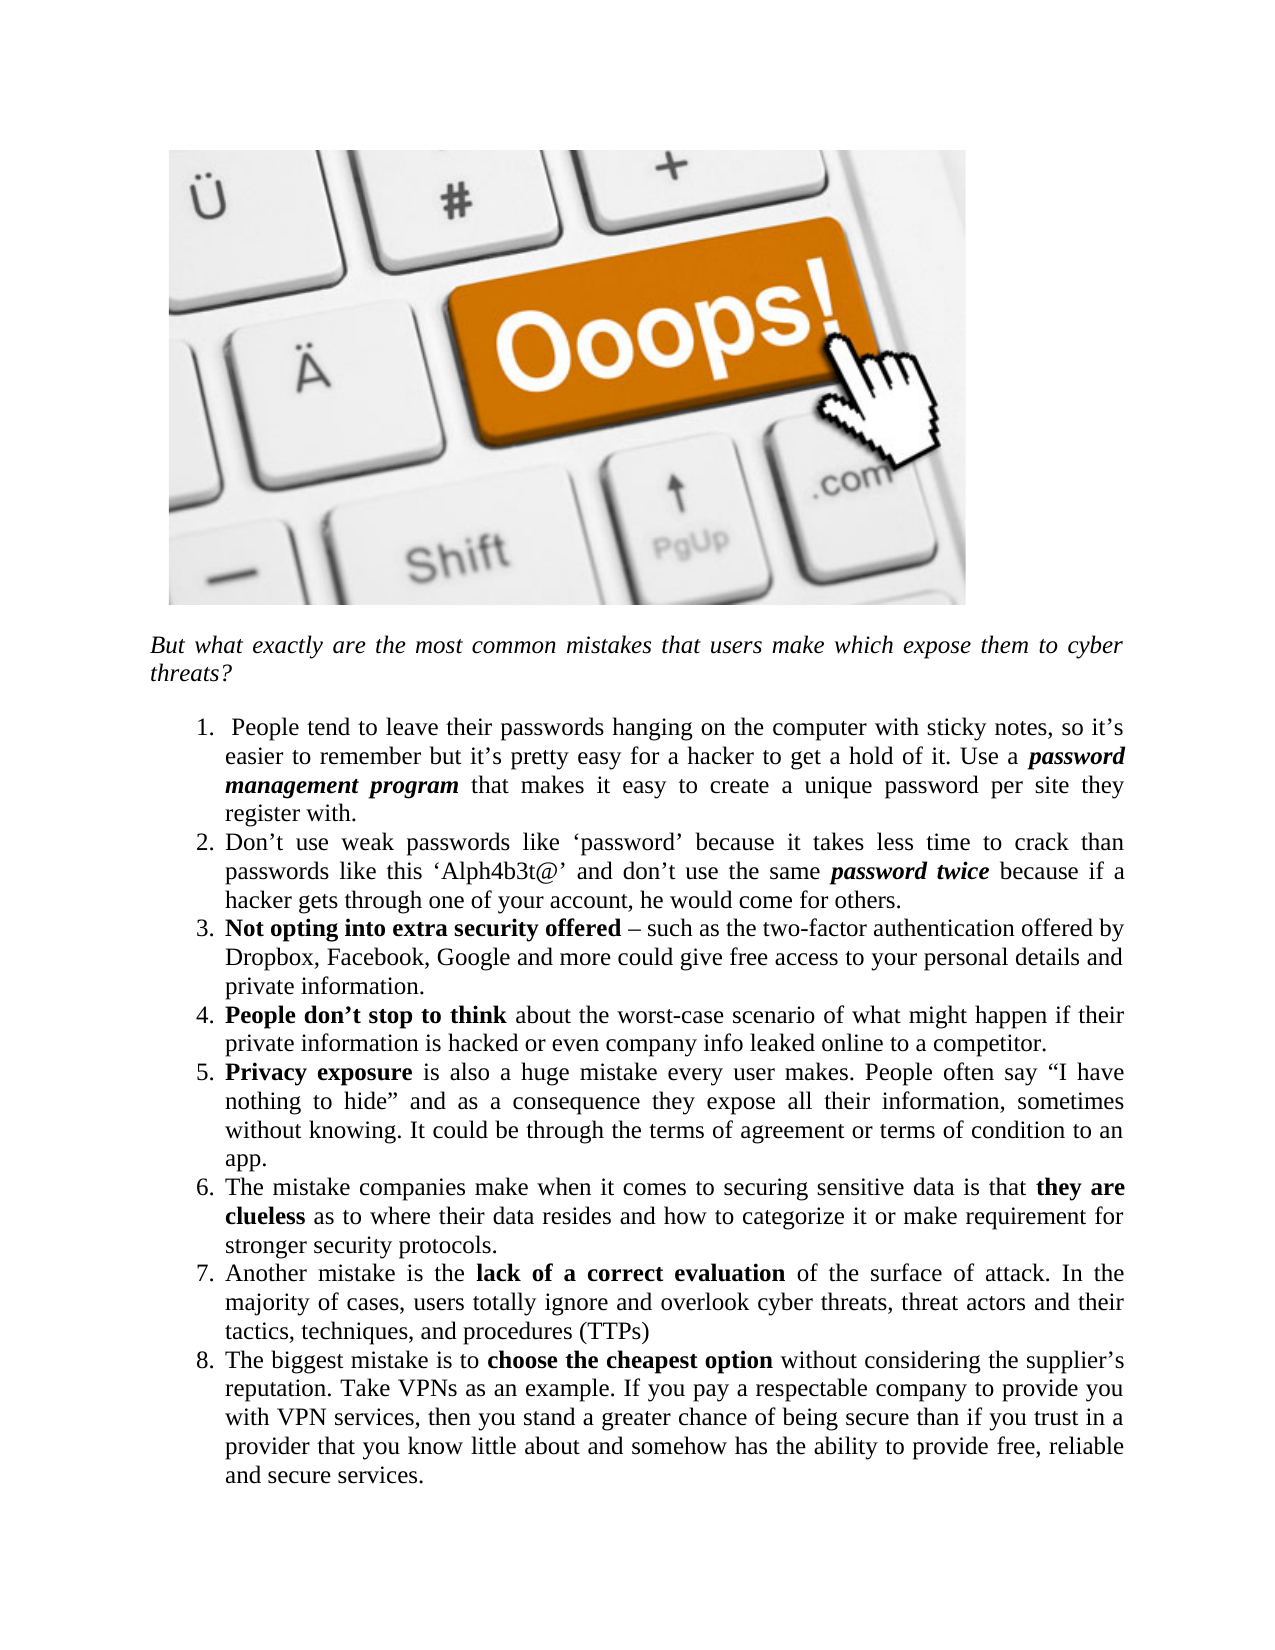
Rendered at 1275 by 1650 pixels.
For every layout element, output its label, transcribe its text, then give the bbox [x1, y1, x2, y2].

list The mistake companies make when it comes to securing sensitive data is that they are clueless as to where their data resides and how to categorize it or make requirement for stronger security protocols. [196, 1172, 1125, 1258]
list Another mistake is the lack of a correct evaluation of the surface of attack. In the majority of cases, users totally ignore and overlook cyber threats, threat actors and their tactics, techniques, and procedures (TTPs) [196, 1258, 1125, 1345]
list People don’t stop to think about the worst-case scenario of what might happen if their private information is hacked or even company info leaked online to a competitor. [196, 1000, 1125, 1057]
picture [168, 150, 966, 605]
list People tend to leave their passwords hanging on the computer with sticky notes, so it’s easier to remember but it’s pretty easy for a hacker to get a hold of it. Use a password management program that makes it easy to create a unique password per site they register with. [196, 712, 1125, 827]
list Privacy exposure is also a huge mistake every user makes. People often say “I have nothing to hide” and as a consequence they expose all their information, sometimes without knowing. It could be through the terms of agreement or terms of condition to an app. [196, 1057, 1125, 1172]
list The biggest mistake is to choose the cheapest option without considering the supplier’s reputation. Take VPNs as an example. If you pay a respectable company to provide you with VPN services, then you stand a greater chance of being secure than if you trust in a provider that you know little about and somehow has the ability to provide free, reliable and secure services. [196, 1345, 1125, 1488]
list Don’t use weak passwords like ‘password’ because it takes less time to crack than passwords like this ‘Alph4b3t@’ and don’t use the same password twice because if a hacker gets through one of your account, he would come for others. [196, 827, 1125, 913]
list Not opting into extra security offered – such as the two-factor authentication offered by Dropbox, Facebook, Google and more could give free access to your personal details and private information. [196, 913, 1125, 1000]
text But what exactly are the most common mistakes that users make which expose them to cyber threats? [150, 630, 1125, 687]
